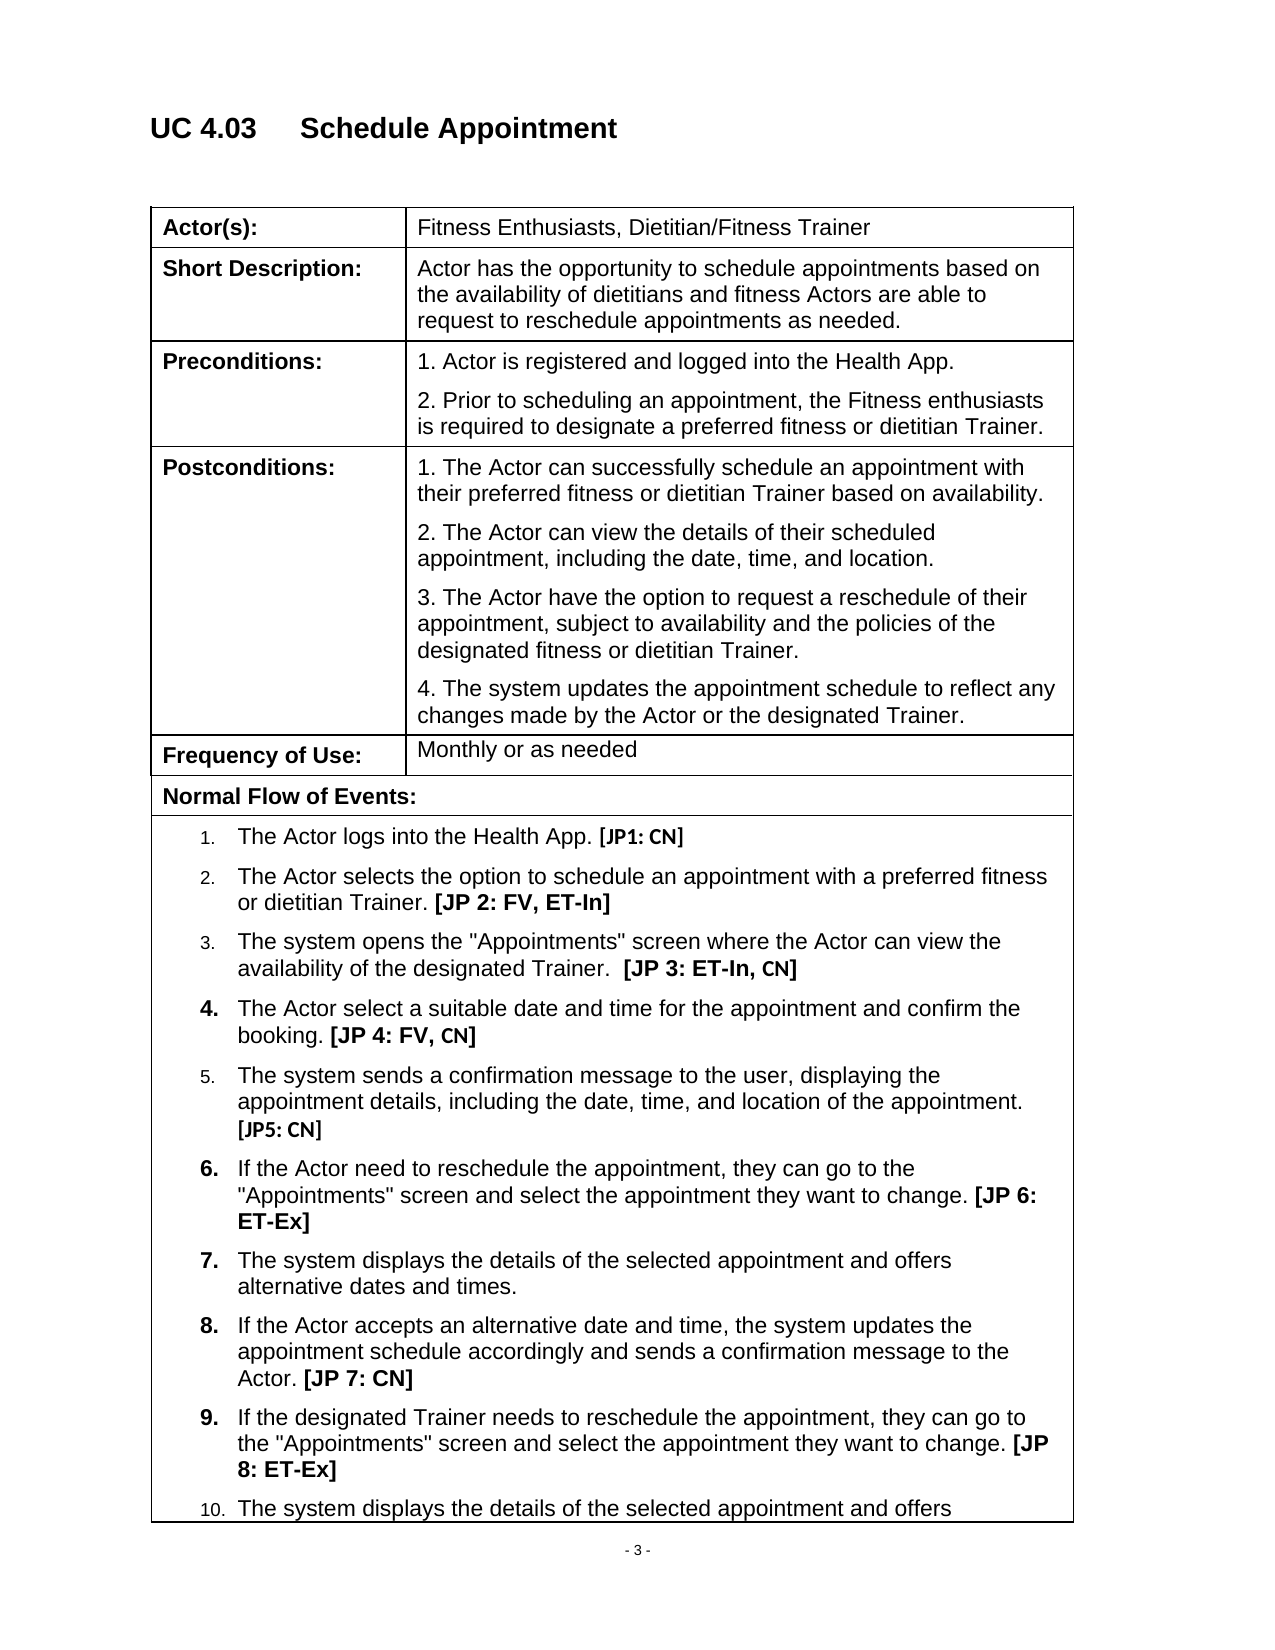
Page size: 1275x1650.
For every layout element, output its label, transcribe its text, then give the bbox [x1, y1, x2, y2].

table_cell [152, 815, 1073, 1521]
table_cell Frequency of Use: [152, 736, 405, 775]
table_cell Monthly or as needed [407, 736, 1073, 775]
table_cell Preconditions: [152, 342, 405, 446]
table_cell 1. Actor is registered and logged into the Health App. 2. Prior to scheduling an appointment, the Fitness enthusiasts is required to designate a preferred fitness or dietitian Trainer. [407, 342, 1073, 446]
table_header Actor(s): [152, 208, 405, 247]
table_cell Postconditions: [152, 447, 405, 734]
table_cell Actor has the opportunity to schedule appointments based on the availability of dietitians and fitness Actors are able to request to reschedule appointments as needed. [407, 248, 1073, 340]
table_cell Short Description: [152, 248, 405, 340]
subtitle UC 4.03 Schedule Appointment [150, 111, 1125, 145]
table_cell 1. The Actor can successfully schedule an appointment with their preferred fitness or dietitian Trainer based on availability. 2. The Actor can view the details of their scheduled appointment, including the date, time, and location. 3. The Actor have the option to request a reschedule of their appointment, subject to availability and the policies of the designated fitness or dietitian Trainer. 4. The system updates the appointment schedule to reflect any changes made by the Actor or the designated Trainer. [407, 447, 1073, 734]
table_cell Normal Flow of Events: [152, 775, 1073, 815]
table_header Fitness Enthusiasts, Dietitian/Fitness Trainer [407, 208, 1073, 247]
